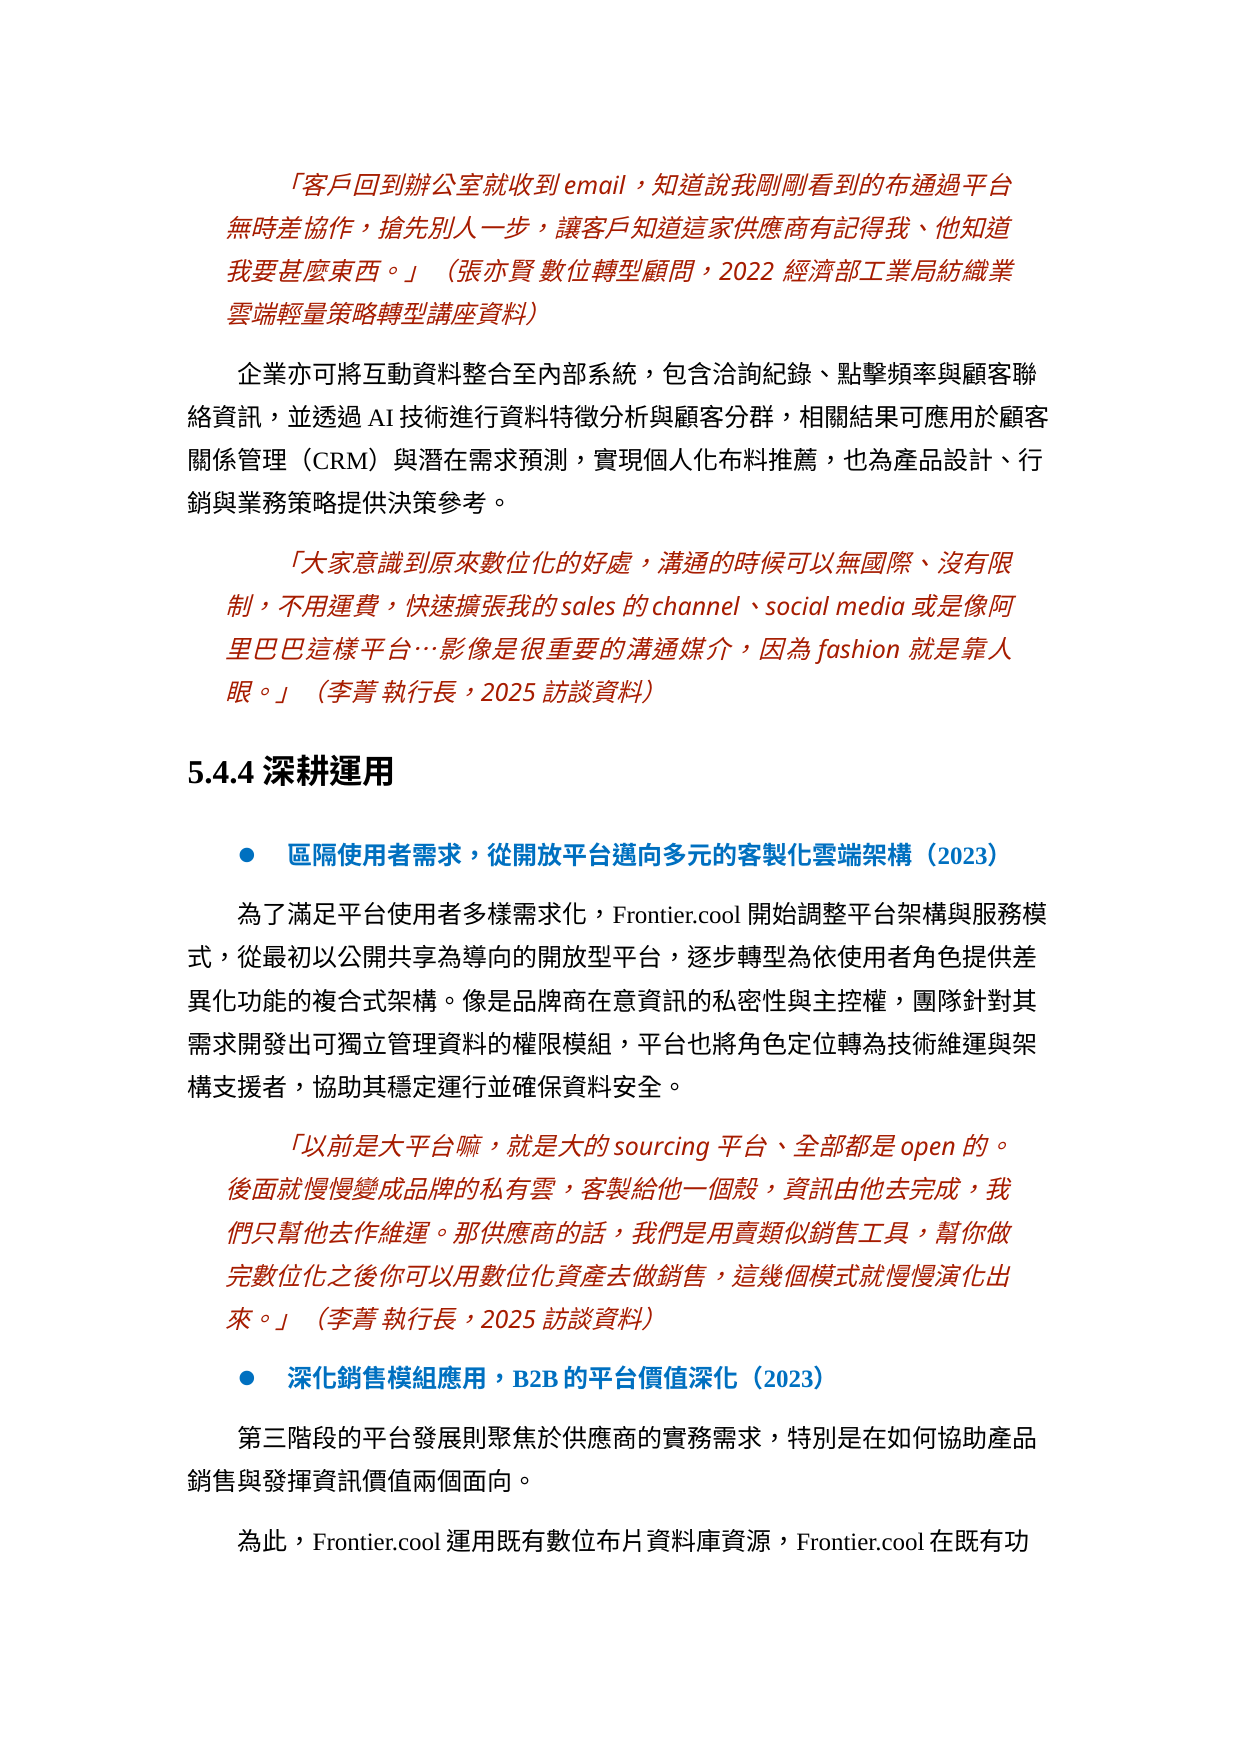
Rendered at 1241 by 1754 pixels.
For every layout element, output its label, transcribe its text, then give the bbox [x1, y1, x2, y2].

text 「以前是大平台嘛，就是大的sourcing平台、全部都是open的。後面就慢慢變成品牌的私有雲，客製給他一個殼，資訊由他去完成，我們只幫他去作維運。那供應商的話，我們是用賣類似銷售工具，幫你做完數位化之後你可以用數位化資產去做銷售，這幾個模式就慢慢演化出來。」（李菁 執行長，2025訪談資料） [225, 1126, 1015, 1336]
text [187, 1521, 1053, 1558]
text 深化銷售模組應用，B2B的平台價值深化（2023） [237, 1358, 1053, 1396]
text 企業亦可將互動資料整合至內部系統，包含洽詢紀錄、點擊頻率與顧客聯絡資訊，並透過AI技術進行資料特徵分析與顧客分群，相關結果可應用於顧客關係管理（CRM）與潛在需求預測，實現個人化布料推薦，也為產品設計、行銷與業務策略提供決策參考。 [187, 353, 1053, 520]
text 「客戶回到辦公室就收到email，知道說我剛剛看到的布通過平台無時差協作，搶先別人一步，讓客戶知道這家供應商有記得我、他知道我要甚麼東西。」（張亦賢 數位轉型顧問，2022 經濟部工業局紡織業雲端輕量策略轉型講座資料） [225, 164, 1015, 331]
subtitle 5.4.4 深耕運用 [187, 731, 1053, 806]
text 「大家意識到原來數位化的好處，溝通的時候可以無國際、沒有限制，不用運費，快速擴張我的sales的channel、social media或是像阿里巴巴這樣平台…影像是很重要的溝通媒介，因為fashion就是靠人眼。」（李菁 執行長，2025訪談資料） [225, 542, 1015, 709]
text 區隔使用者需求，從開放平台邁向多元的客製化雲端架構（2023） [237, 834, 1053, 872]
text 為了滿足平台使用者多樣需求化，Frontier.cool 開始調整平台架構與服務模式，從最初以公開共享為導向的開放型平台，逐步轉型為依使用者角色提供差異化功能的複合式架構。像是品牌商在意資訊的私密性與主控權，團隊針對其需求開發出可獨立管理資料的權限模組，平台也將角色定位轉為技術維運與架構支援者，協助其穩定運行並確保資料安全。 [187, 894, 1053, 1104]
text 第三階段的平台發展則聚焦於供應商的實務需求，特別是在如何協助產品銷售與發揮資訊價值兩個面向。 [187, 1418, 1053, 1498]
